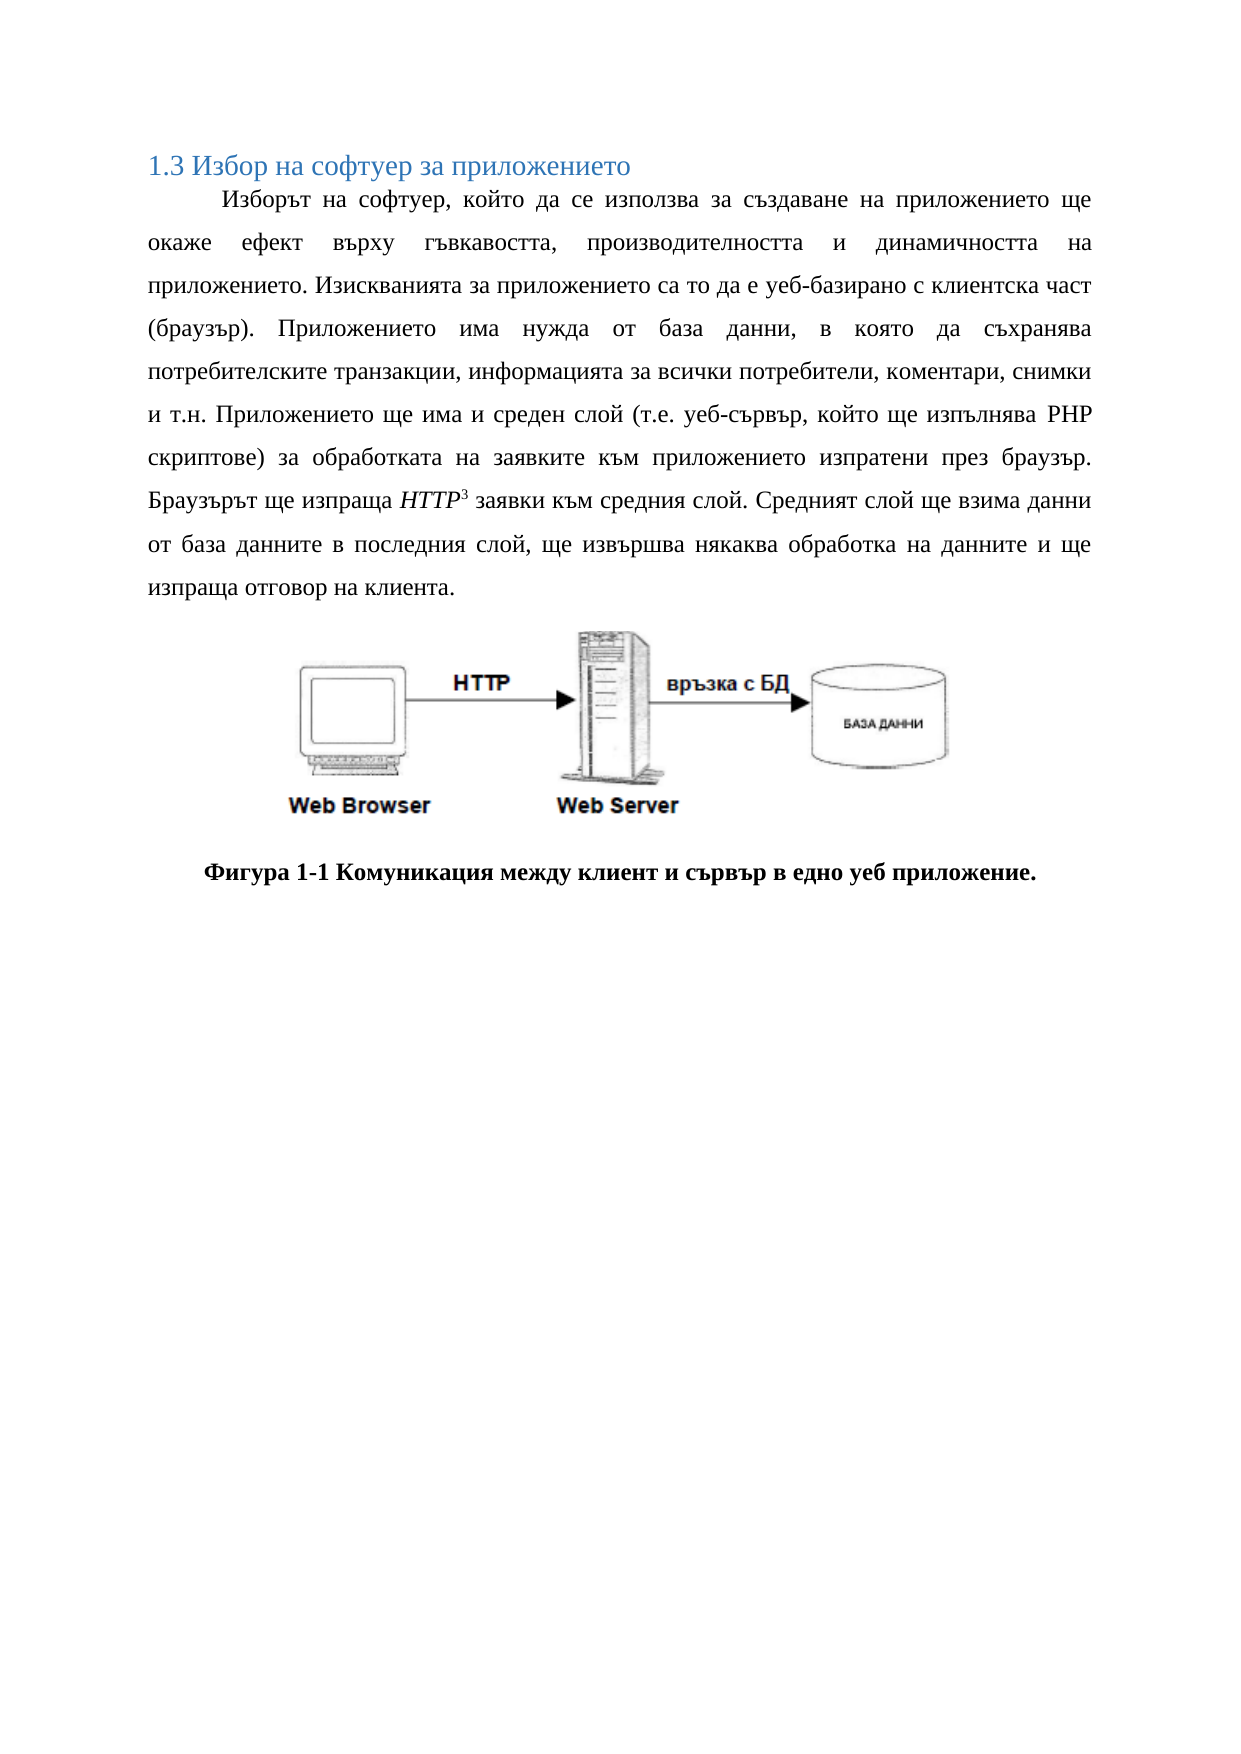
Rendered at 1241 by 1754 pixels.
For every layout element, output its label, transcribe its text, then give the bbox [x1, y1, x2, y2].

text Фигура 1-1 Комуникация между клиент и сървър в едно уеб приложение. [148, 857, 1093, 885]
picture [275, 631, 965, 826]
subtitle 1.3 Избор на софтуер за приложението [148, 148, 1093, 181]
text Изборът на софтуер, който да се използва за създаване на приложението ще окаже ефект върху гъвкавостта, производителността и динамичността на приложението. Изискванията за приложението са то да е уеб-базирано с клиентска част (браузър). Приложението има нужда от база данни, в която да съхранява потребителските транзакции, информацията за всички потребители, коментари, снимки и т.н. Приложението ще има и среден слой (т.е. уеб-сървър, който ще изпълнява PHP скриптове) за обработката на заявките към приложението изпратени през браузър. Браузърът ще изпраща HTTP3 заявки към средния слой. Средният слой ще взима данни от база данните в последния слой, ще извършва някаква обработка на данните и ще изпраща отговор на клиента. [148, 184, 1093, 601]
